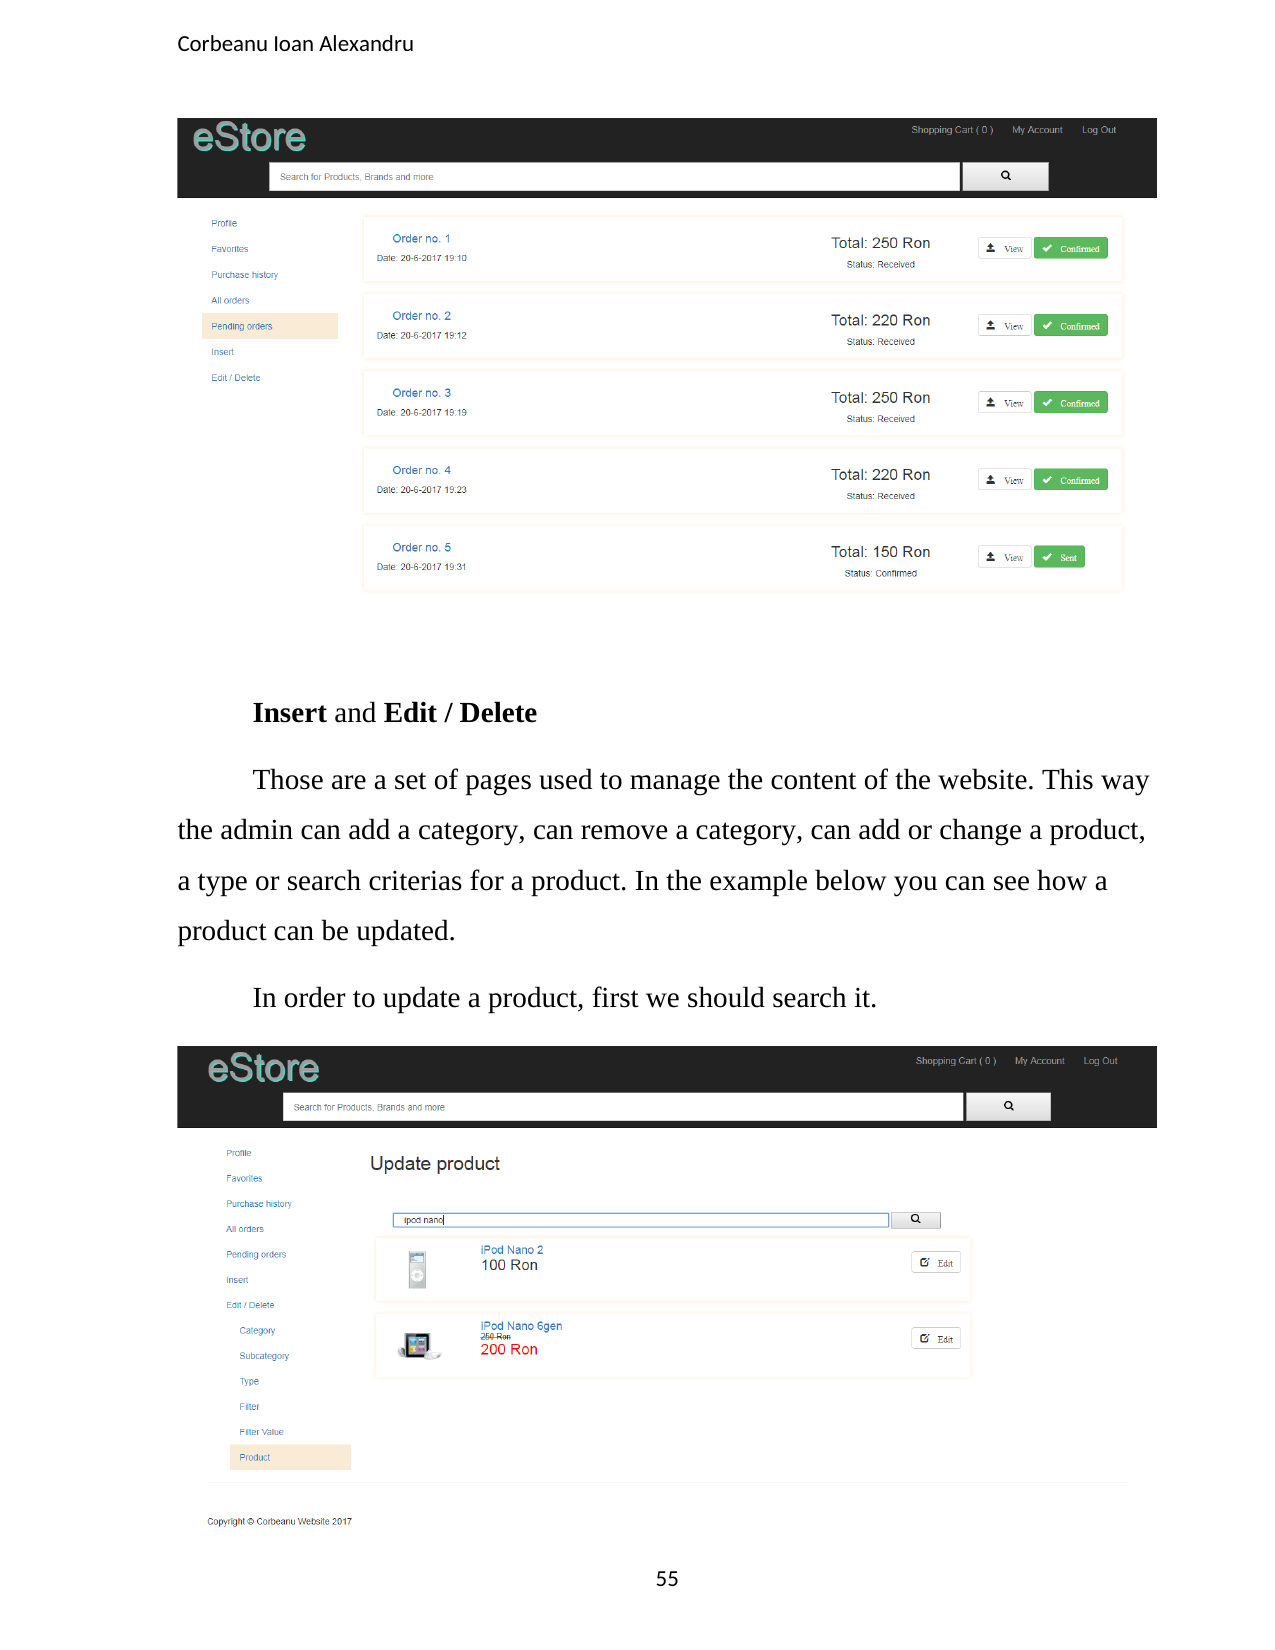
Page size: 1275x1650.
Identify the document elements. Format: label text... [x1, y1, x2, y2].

picture [177, 1046, 1157, 1528]
text Insert and Edit / Delete [177, 695, 1157, 728]
picture [177, 118, 1157, 598]
text In order to update a product, first we should search it. [177, 980, 1157, 1013]
text Those are a set of pages used to manage the content of the website. This way the admin can add a category, can remove a category, can add or change a product, a type or search criterias for a product. In the example below you can see how a product can be updated. [177, 762, 1157, 946]
